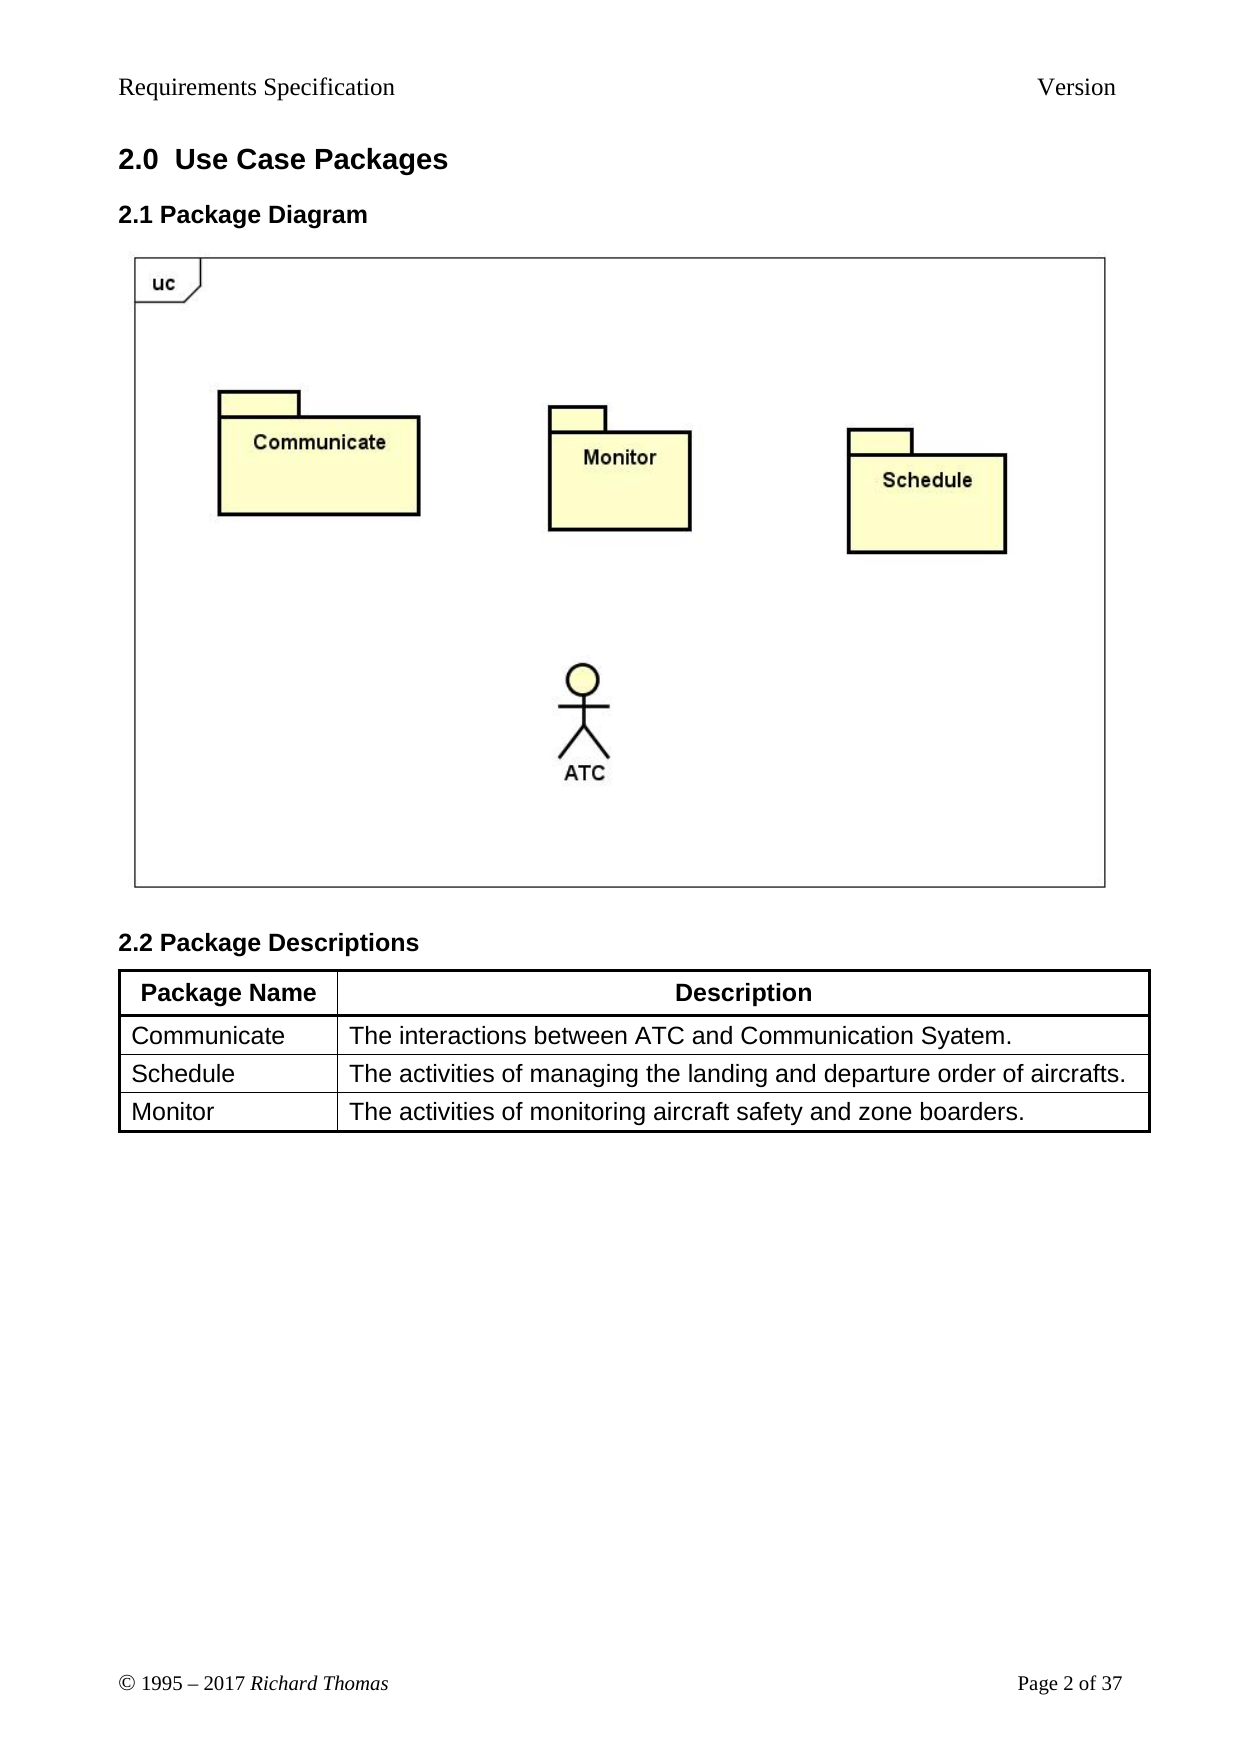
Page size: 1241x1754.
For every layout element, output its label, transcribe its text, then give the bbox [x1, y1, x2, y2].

subtitle 2.0 Use Case Packages [118, 142, 1122, 175]
table_cell The activities of monitoring aircraft safety and zone boarders. [338, 1093, 1148, 1130]
table_cell Communicate [121, 1017, 337, 1054]
table_cell The interactions between ATC and Communication Syatem. [338, 1017, 1148, 1054]
table_cell Monitor [121, 1093, 337, 1130]
table_header Package Name [121, 972, 337, 1013]
table_header Description [338, 972, 1148, 1013]
subtitle 2.1 Package Diagram [118, 200, 1122, 229]
table_cell Schedule [121, 1055, 337, 1092]
subtitle 2.2 Package Descriptions [118, 928, 1122, 957]
picture [118, 241, 1122, 903]
table_cell The activities of managing the landing and departure order of aircrafts. [338, 1055, 1148, 1092]
